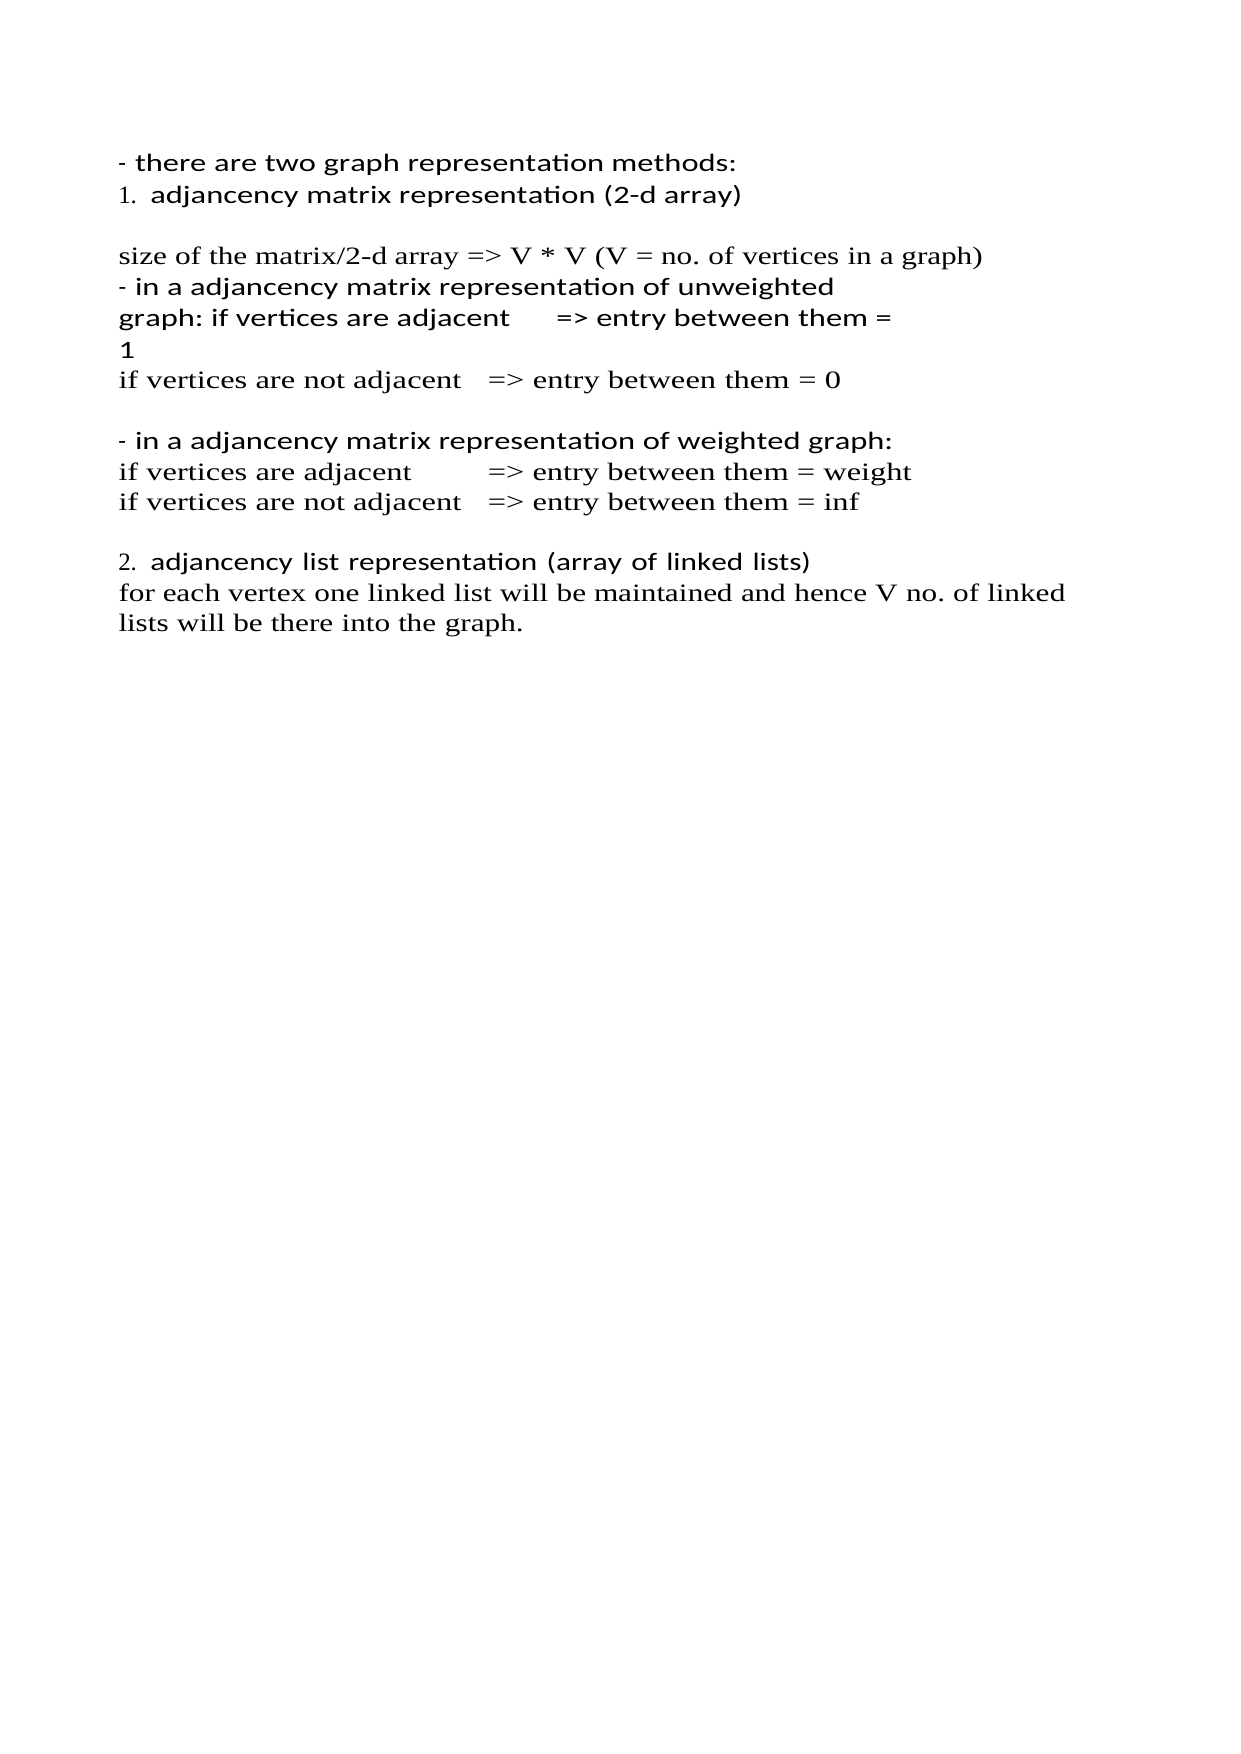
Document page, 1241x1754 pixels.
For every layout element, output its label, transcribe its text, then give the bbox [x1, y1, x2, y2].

list in a adjancency matrix representation of unweighted graph: if vertices are adjacent => entry between them = 1 [118, 271, 898, 364]
list adjancency list representation (array of linked lists) [118, 546, 1134, 577]
list adjancency matrix representation (2-d array) [118, 179, 1134, 210]
text for each vertex one linked list will be maintained and hence V no. of linked lists will be there into the graph. [118, 578, 1105, 637]
list in a adjancency matrix representation of weighted graph: [118, 425, 1134, 456]
text if vertices are not adjacent => entry between them = 0 [118, 365, 1134, 394]
text if vertices are adjacent => entry between them = weight if vertices are not adjacent => entry between them = inf [118, 457, 912, 515]
list there are two graph representation methods: [118, 147, 1134, 178]
text size of the matrix/2-d array => V * V (V = no. of vertices in a graph) [118, 241, 1134, 270]
